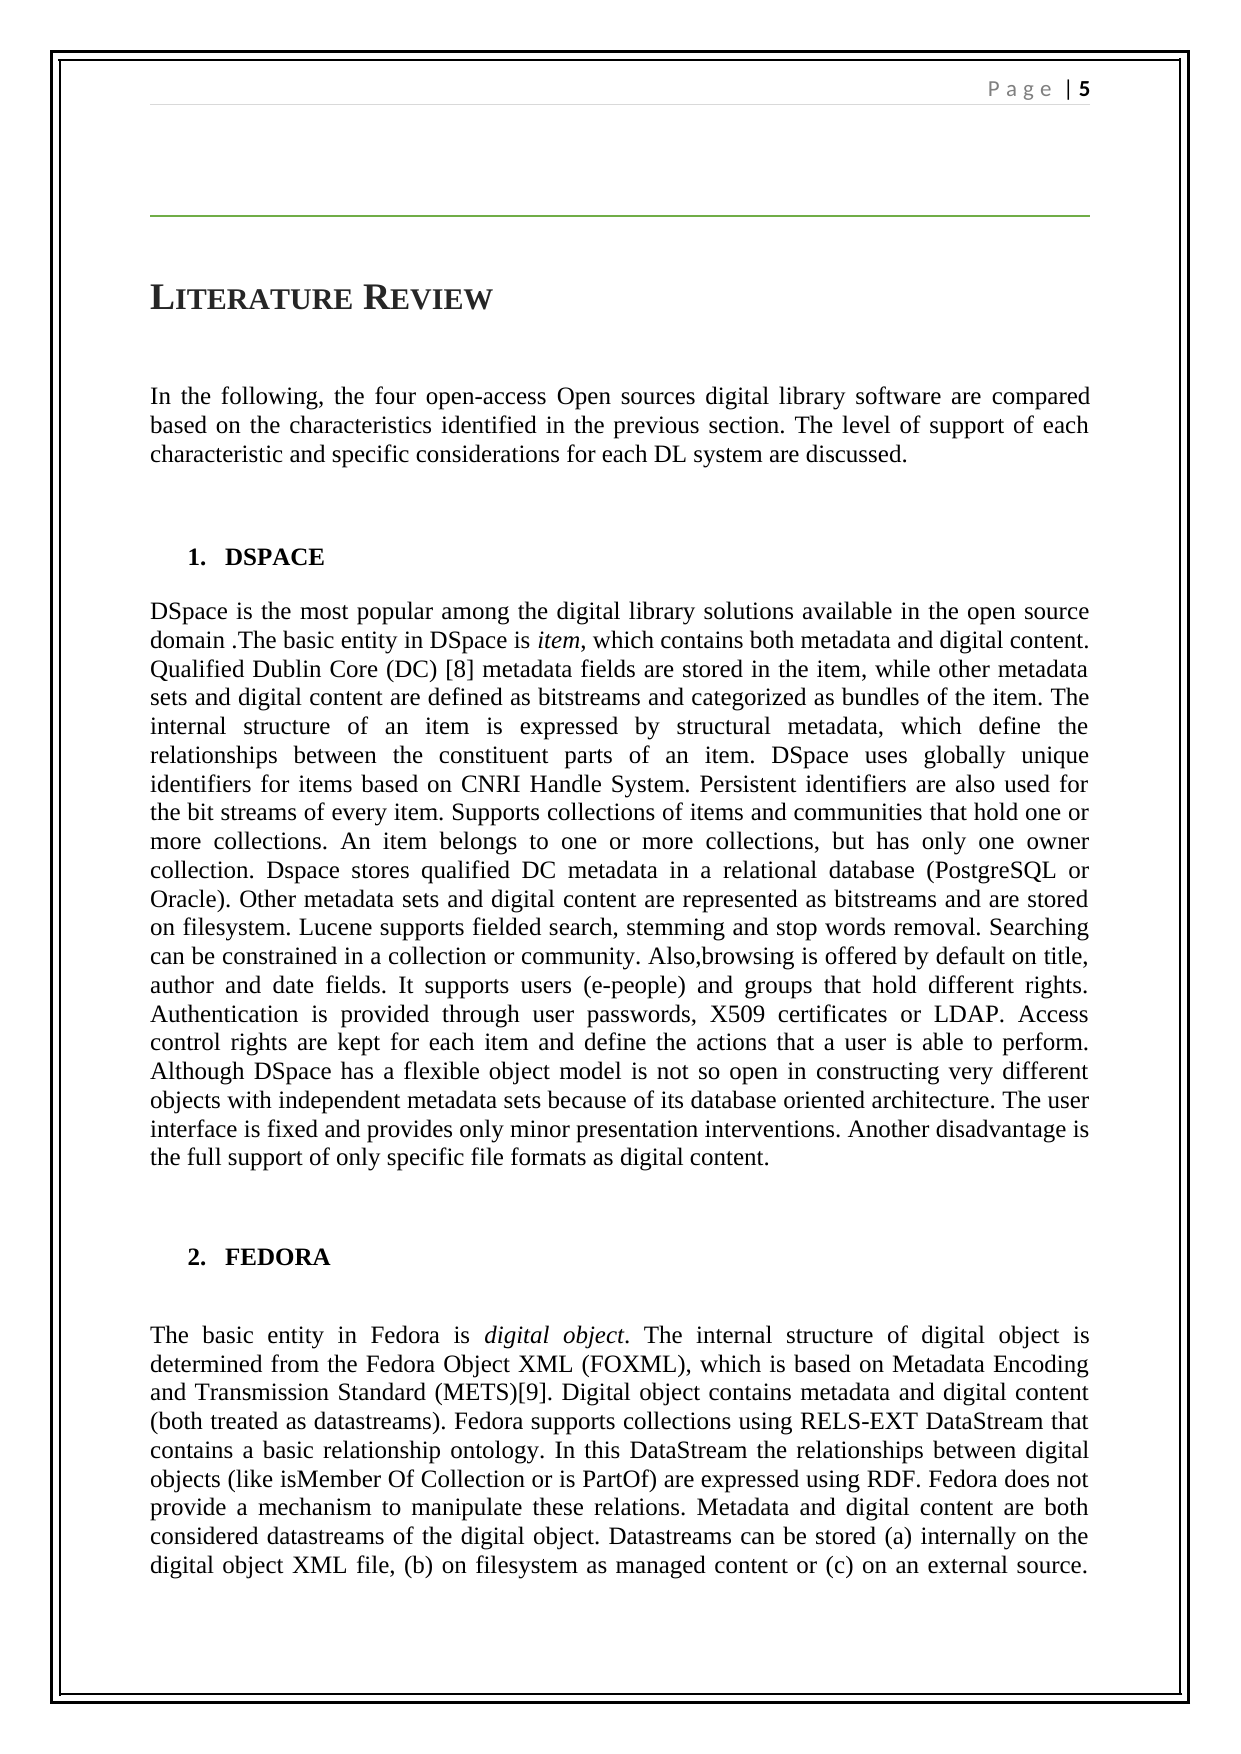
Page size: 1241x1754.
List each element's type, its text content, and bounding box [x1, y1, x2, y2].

text In the following, the four open-access Open sources digital library software are compared based on the characteristics identified in the previous section. The level of support of each characteristic and specific considerations for each DL system are discussed. [150, 381, 1090, 468]
text DSpace is the most popular among the digital library solutions available in the open source domain .The basic entity in DSpace is item, which contains both metadata and digital content. Qualified Dublin Core (DC) [8] metadata fields are stored in the item, while other metadata sets and digital content are defined as bitstreams and categorized as bundles of the item. The internal structure of an item is expressed by structural metadata, which define the relationships between the constituent parts of an item. DSpace uses globally unique identifiers for items based on CNRI Handle System. Persistent identifiers are also used for the bit streams of every item. Supports collections of items and communities that hold one or more collections. An item belongs to one or more collections, but has only one owner collection. Dspace stores qualified DC metadata in a relational database (PostgreSQL or Oracle). Other metadata sets and digital content are represented as bitstreams and are stored on filesystem. Lucene supports fielded search, stemming and stop words removal. Searching can be constrained in a collection or community. Also,browsing is offered by default on title, author and date fields. It supports users (e-people) and groups that hold different rights. Authentication is provided through user passwords, X509 certificates or LDAP. Access control rights are kept for each item and define the actions that a user is able to perform. Although DSpace has a flexible object model is not so open in constructing very different objects with independent metadata sets because of its database oriented architecture. The user interface is fixed and provides only minor presentation interventions. Another disadvantage is the full support of only specific file formats as digital content. [150, 596, 1090, 1171]
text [150, 1320, 1090, 1579]
list FEDORA [187, 1242, 1090, 1270]
list DSPACE [187, 542, 1090, 571]
title Literature Review [150, 271, 1090, 318]
